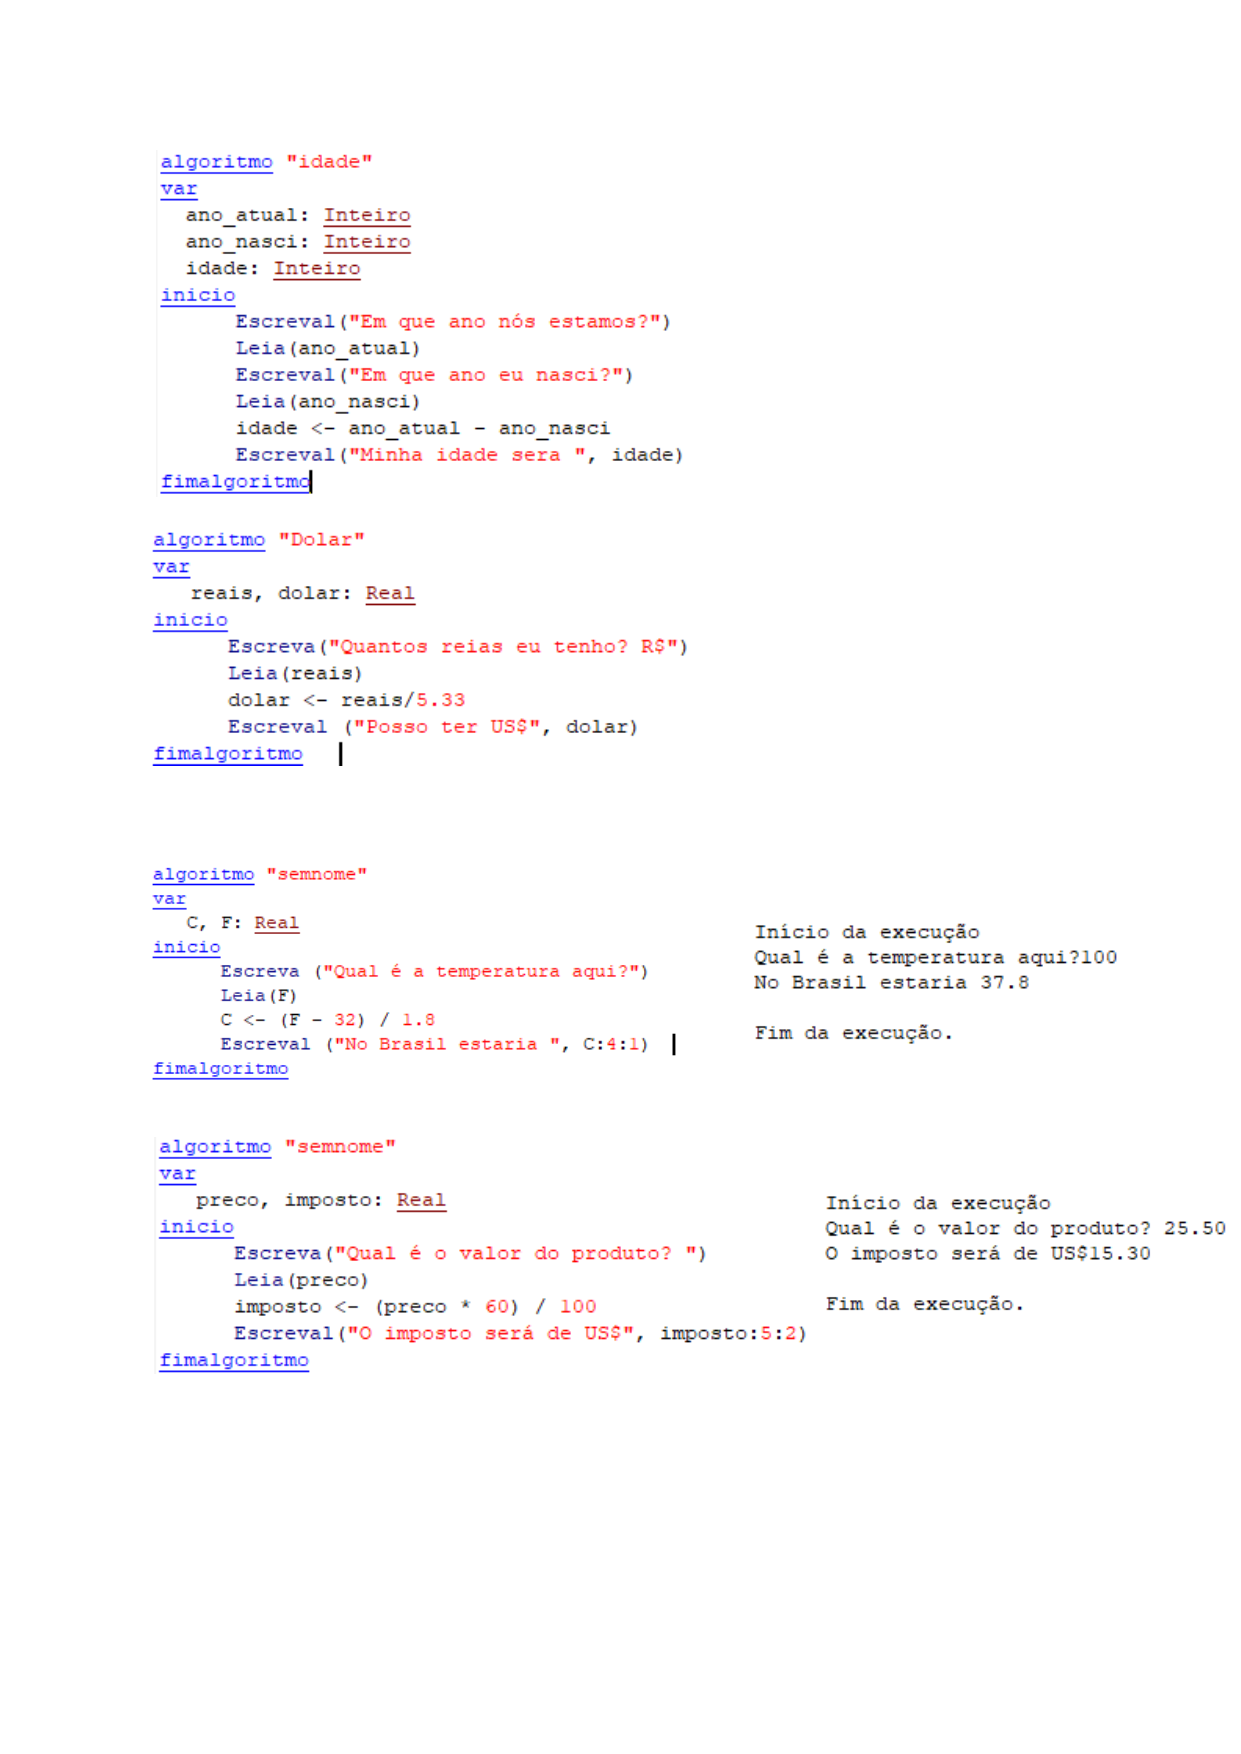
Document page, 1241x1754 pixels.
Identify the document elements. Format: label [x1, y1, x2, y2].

picture [150, 531, 689, 766]
picture [753, 921, 1125, 1047]
picture [156, 150, 690, 497]
picture [150, 865, 694, 1084]
picture [153, 1137, 1241, 1374]
